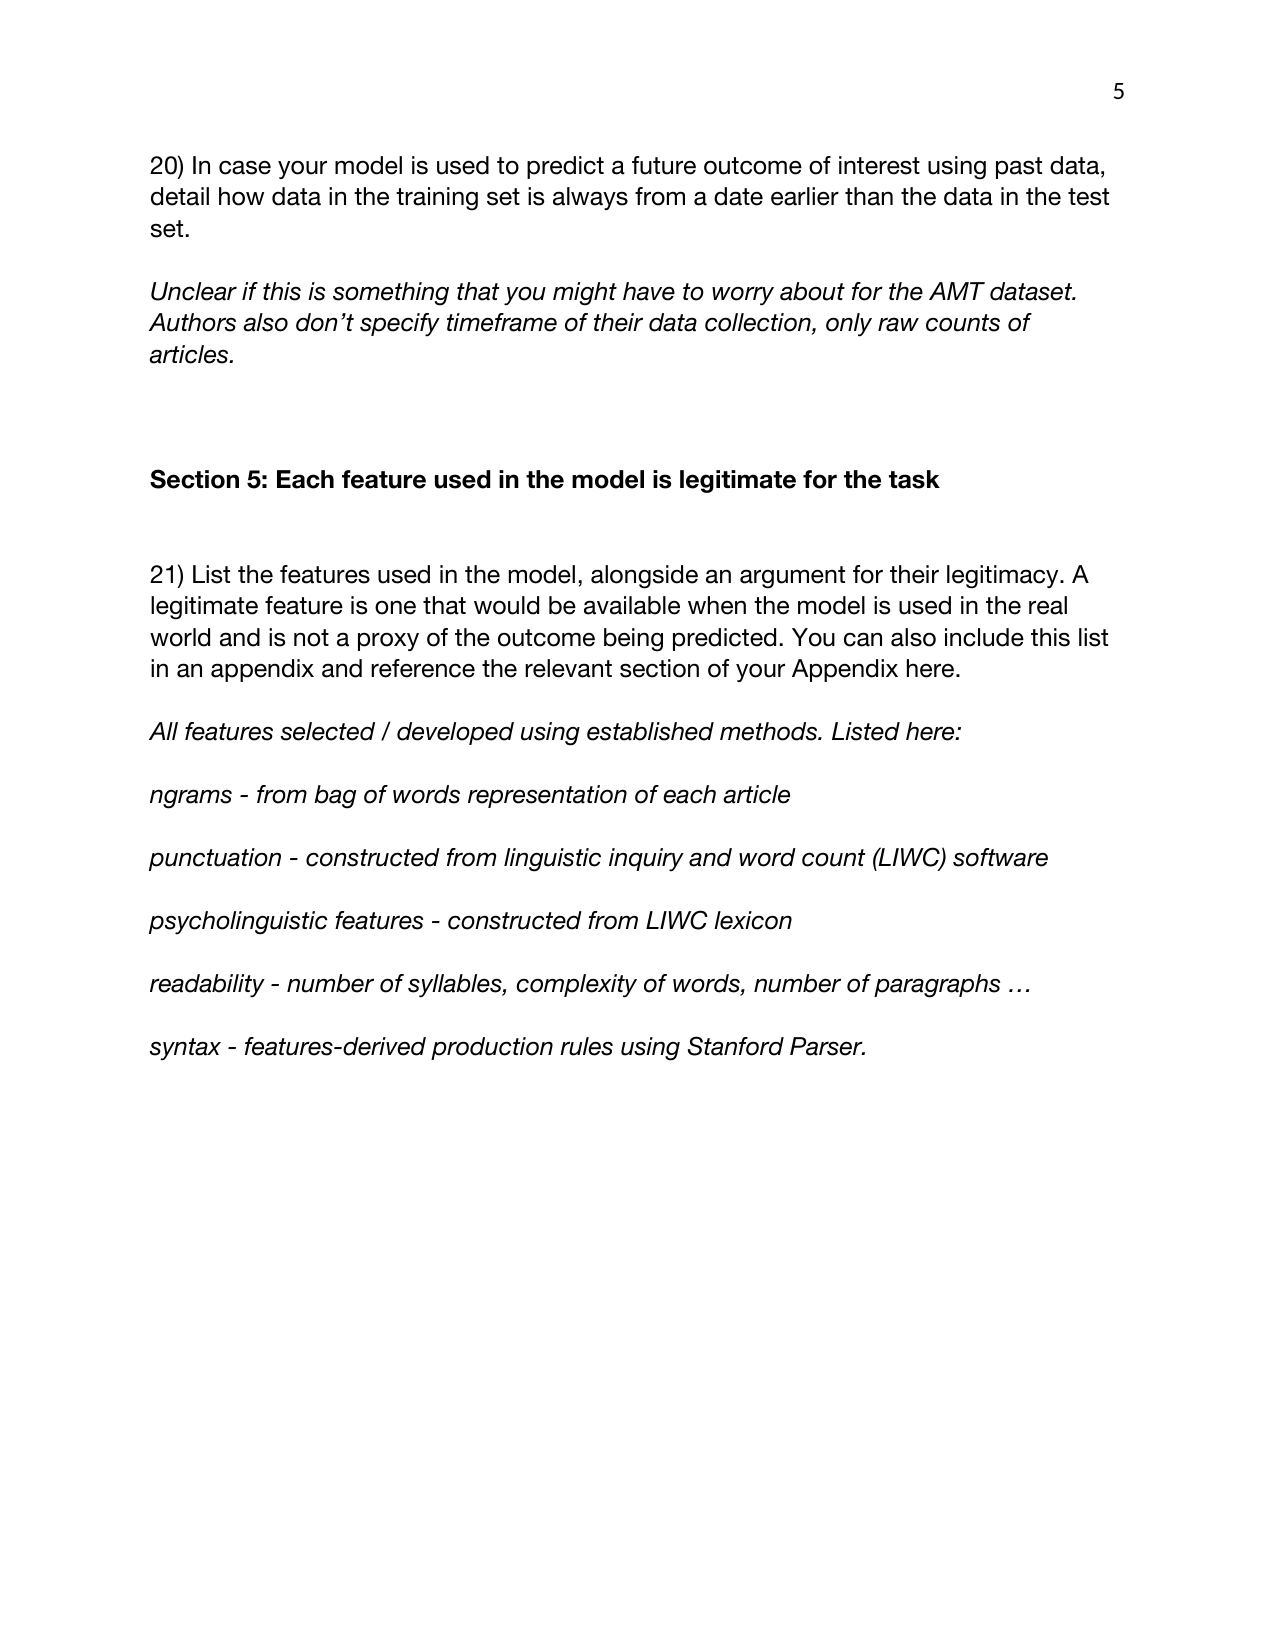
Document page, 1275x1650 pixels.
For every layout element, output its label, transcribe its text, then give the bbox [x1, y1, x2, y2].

text Section 5: Each feature used in the model is legitimate for the task [150, 464, 1125, 496]
text readability - number of syllables, complexity of words, number of paragraphs … [150, 968, 1125, 999]
text ngrams - from bag of words representation of each article [150, 779, 1125, 811]
text 21) List the features used in the model, alongside an argument for their legitimacy. A legitimate feature is one that would be available when the model is used in the real world and is not a proxy of the outcome being predicted. You can also include this list in an appendix and reference the relevant section of your Appendix here. [150, 559, 1125, 685]
text punctuation - constructed from linguistic inquiry and word count (LIWC) software [150, 842, 1125, 873]
text 20) In case your model is used to predict a future outcome of interest using past data, detail how data in the training set is always from a date earlier than the data in the test set. [150, 150, 1125, 244]
text syntax - features-derived production rules using Stanford Parser. [150, 1031, 1125, 1062]
text psycholinguistic features - constructed from LIWC lexicon [150, 905, 1125, 936]
text All features selected / developed using established methods. Listed here: [150, 716, 1125, 748]
text Unclear if this is something that you might have to worry about for the AMT dataset. Authors also don’t specify timeframe of their data collection, only raw counts of articles. [150, 276, 1125, 370]
